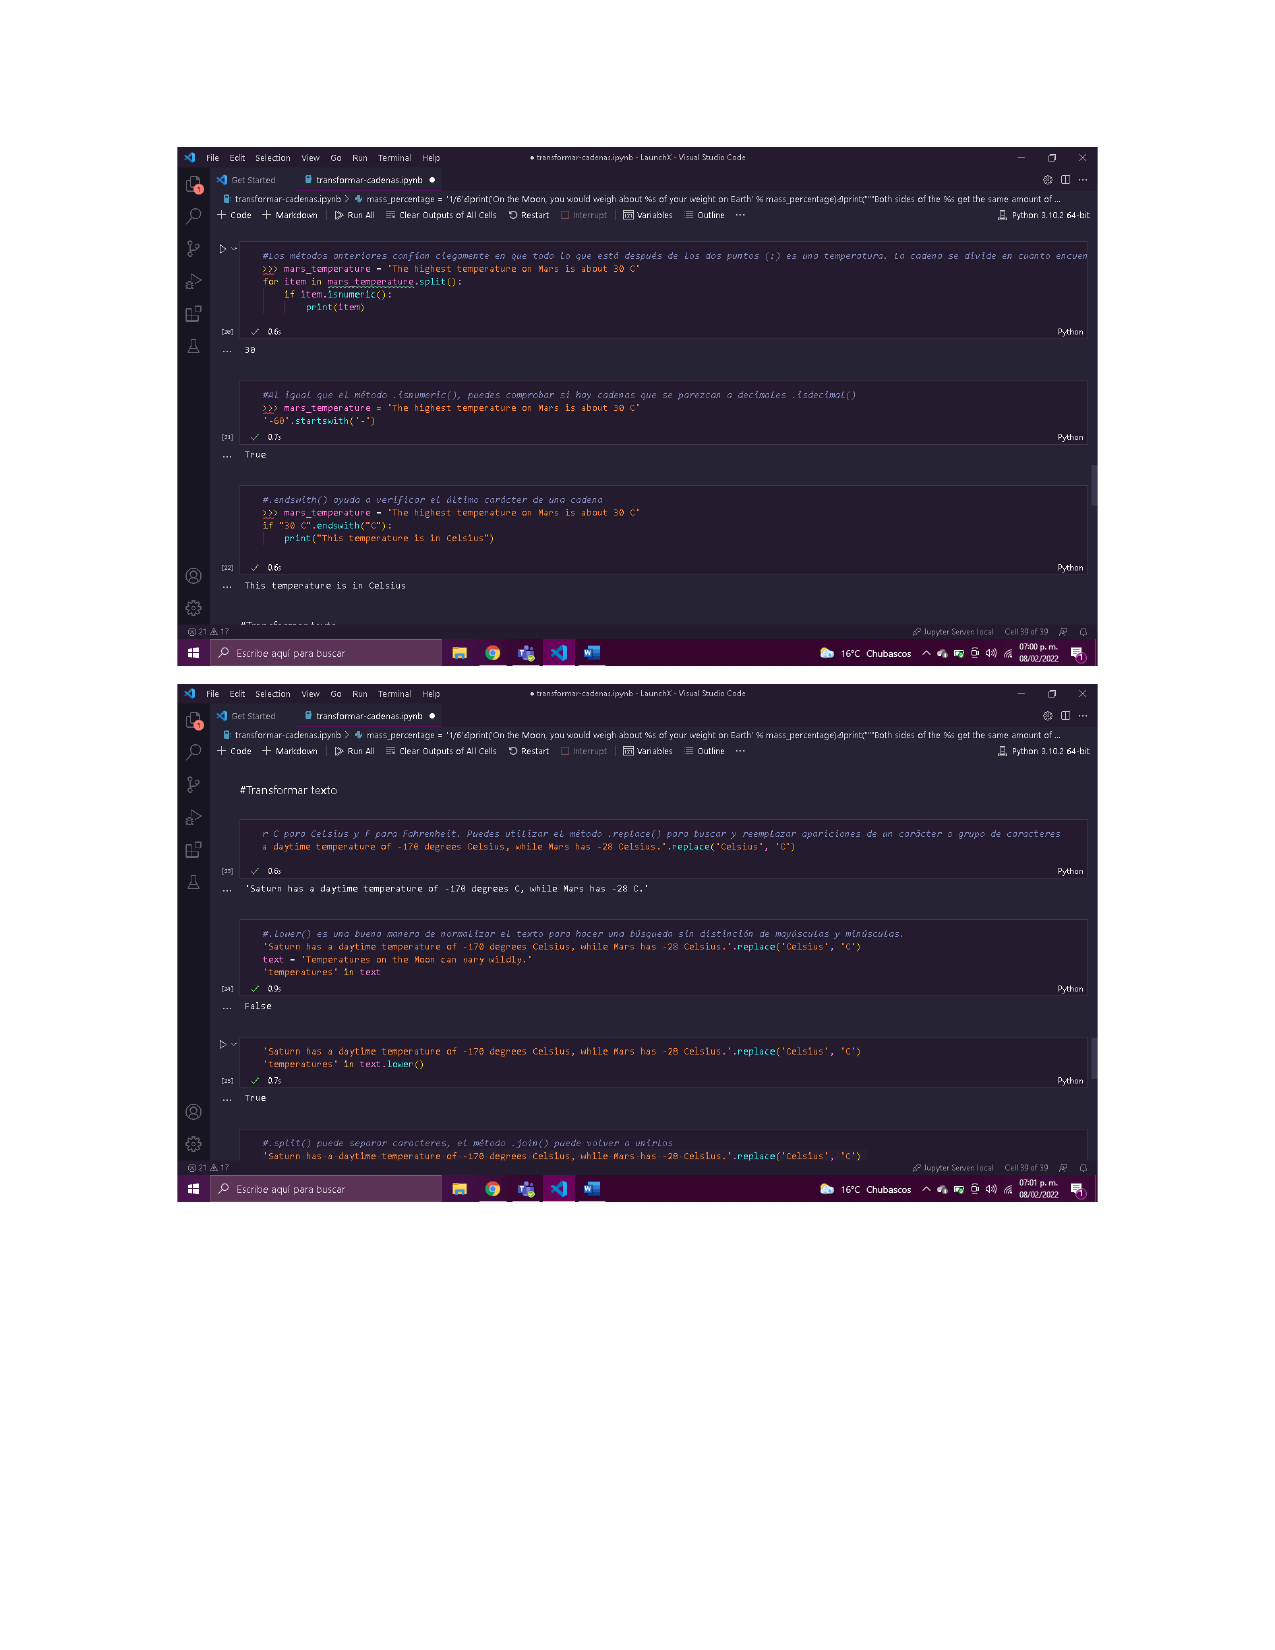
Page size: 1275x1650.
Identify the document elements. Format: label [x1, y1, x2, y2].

picture [177, 147, 1098, 666]
picture [177, 684, 1098, 1202]
